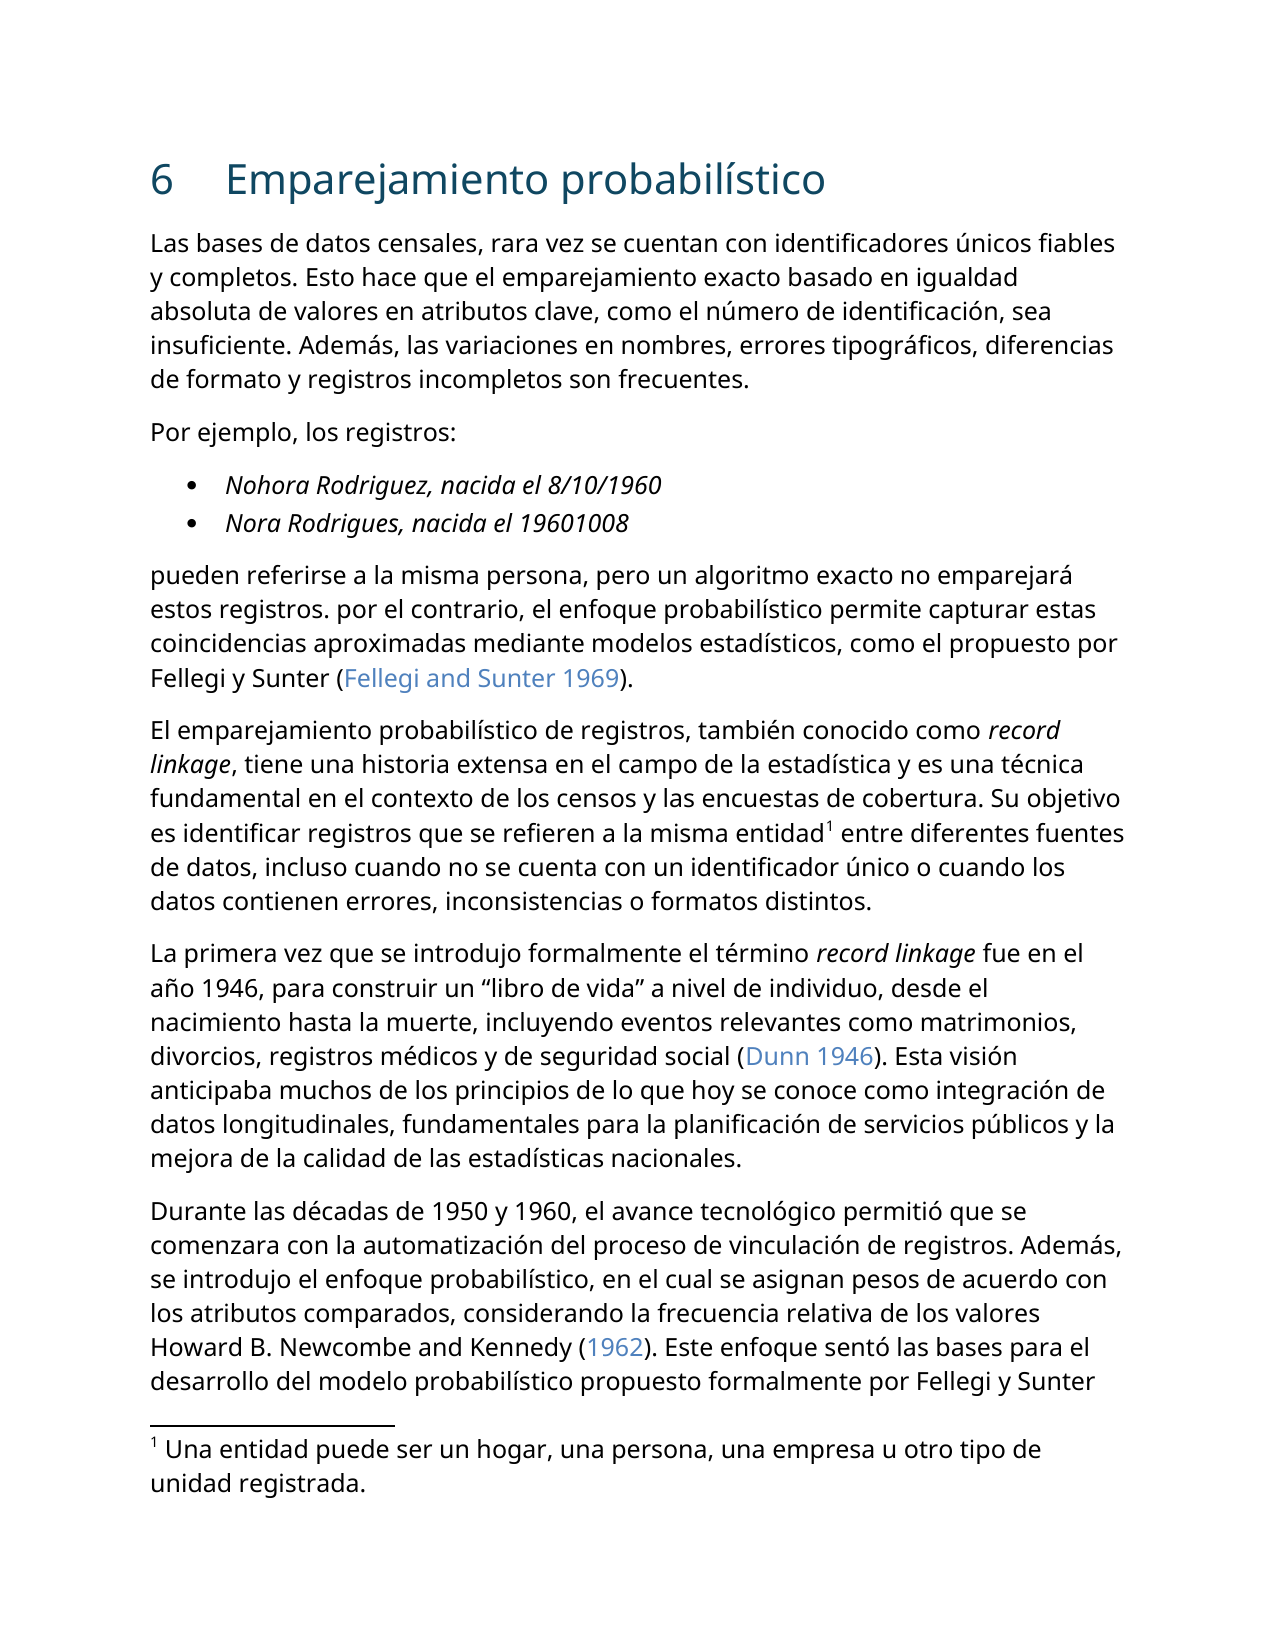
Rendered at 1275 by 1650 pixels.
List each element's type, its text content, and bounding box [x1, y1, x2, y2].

text La primera vez que se introdujo formalmente el término record linkage fue en el año 1946, para construir un “libro de vida” a nivel de individuo, desde el nacimiento hasta la muerte, incluyendo eventos relevantes como matrimonios, divorcios, registros médicos y de seguridad social (Dunn 1946). Esta visión anticipaba muchos de los principios de lo que hoy se conoce como integración de datos longitudinales, fundamentales para la planificación de servicios públicos y la mejora de la calidad de las estadísticas nacionales. [150, 936, 1125, 1174]
text pueden referirse a la misma persona, pero un algoritmo exacto no emparejará estos registros. por el contrario, el enfoque probabilístico permite capturar estas coincidencias aproximadas mediante modelos estadísticos, como el propuesto por Fellegi y Sunter (Fellegi and Sunter 1969). [150, 558, 1125, 694]
text Las bases de datos censales, rara vez se cuentan con identificadores únicos fiables y completos. Esto hace que el emparejamiento exacto basado en igualdad absoluta de valores en atributos clave, como el número de identificación, sea insuficiente. Además, las variaciones en nombres, errores tipográficos, diferencias de formato y registros incompletos son frecuentes. [150, 226, 1125, 396]
list Nora Rodrigues, nacida el 19601008 [187, 505, 1125, 539]
text El emparejamiento probabilístico de registros, también conocido como record linkage, tiene una historia extensa en el campo de la estadística y es una técnica fundamental en el contexto de los censos y las encuestas de cobertura. Su objetivo es identificar registros que se refieren a la misma entidad entre diferentes fuentes de datos, incluso cuando no se cuenta con un identificador único o cuando los datos contienen errores, inconsistencias o formatos distintos. [150, 713, 1125, 917]
subtitle 6 Emparejamiento probabilístico [150, 150, 1125, 207]
text Por ejemplo, los registros: [150, 414, 1125, 449]
list Nohora Rodriguez, nacida el 8/10/1960 [187, 467, 1125, 501]
